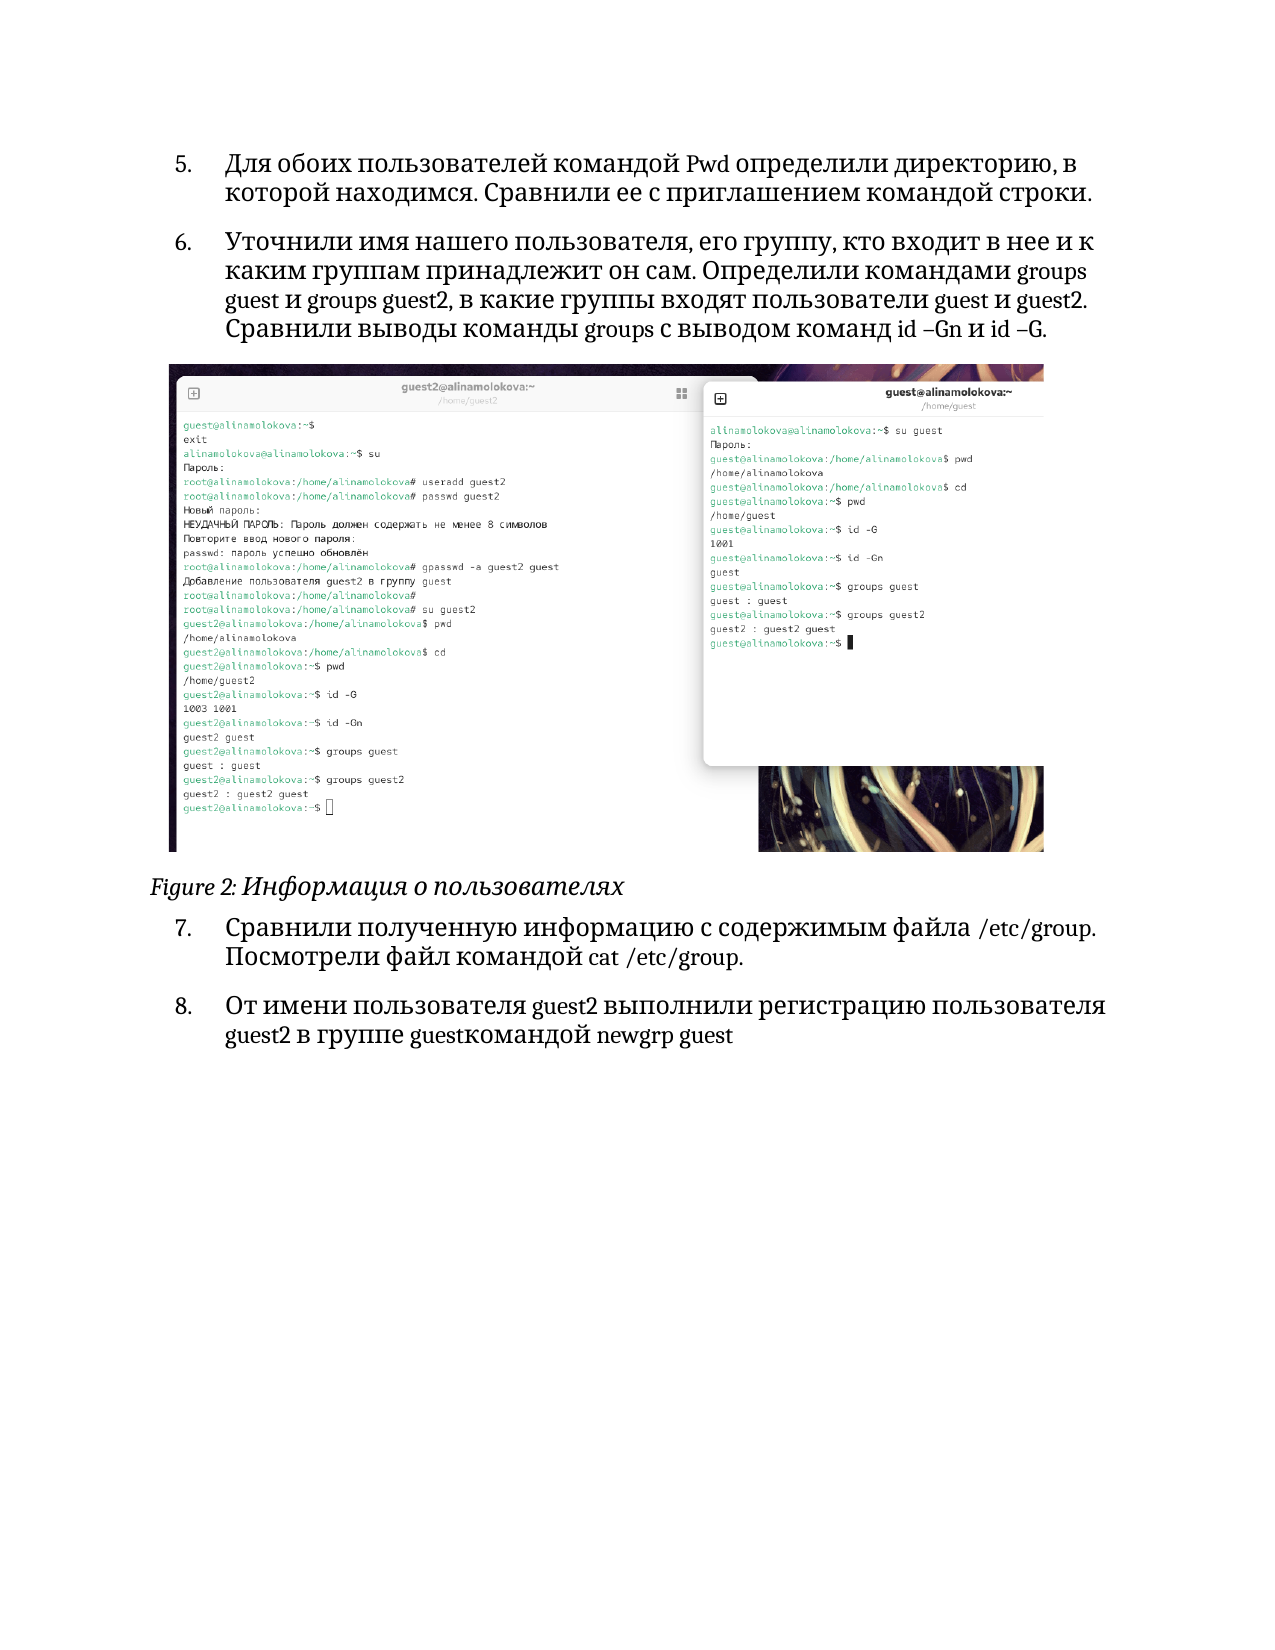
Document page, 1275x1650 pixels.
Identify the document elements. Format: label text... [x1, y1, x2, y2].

list Для обоих пользователей командой Pwd определили директорию, в которой находимся. Сравнили ее с приглашением командой строки. [175, 150, 1125, 207]
list Уточнили имя нашего пользователя, его группу, кто входит в нее и к каким группам принадлежит он сам. Определили командами groups guest и groups guest2, в какие группы входят пользователи guest и guest2. Сравнили выводы команды groups с выводом команд id –Gn и id –G. [175, 228, 1125, 343]
text Figure 2: Информация о пользователях [150, 872, 1125, 901]
picture [168, 364, 1044, 852]
list От имени пользователя guest2 выполнили регистрацию пользователя guest2 в группе guestкомандой newgrp guest [175, 992, 1125, 1049]
list Сравнили полученную информацию с содержимым файла /etc/group. Посмотрели файл командой cat /etc/group. [175, 914, 1125, 971]
